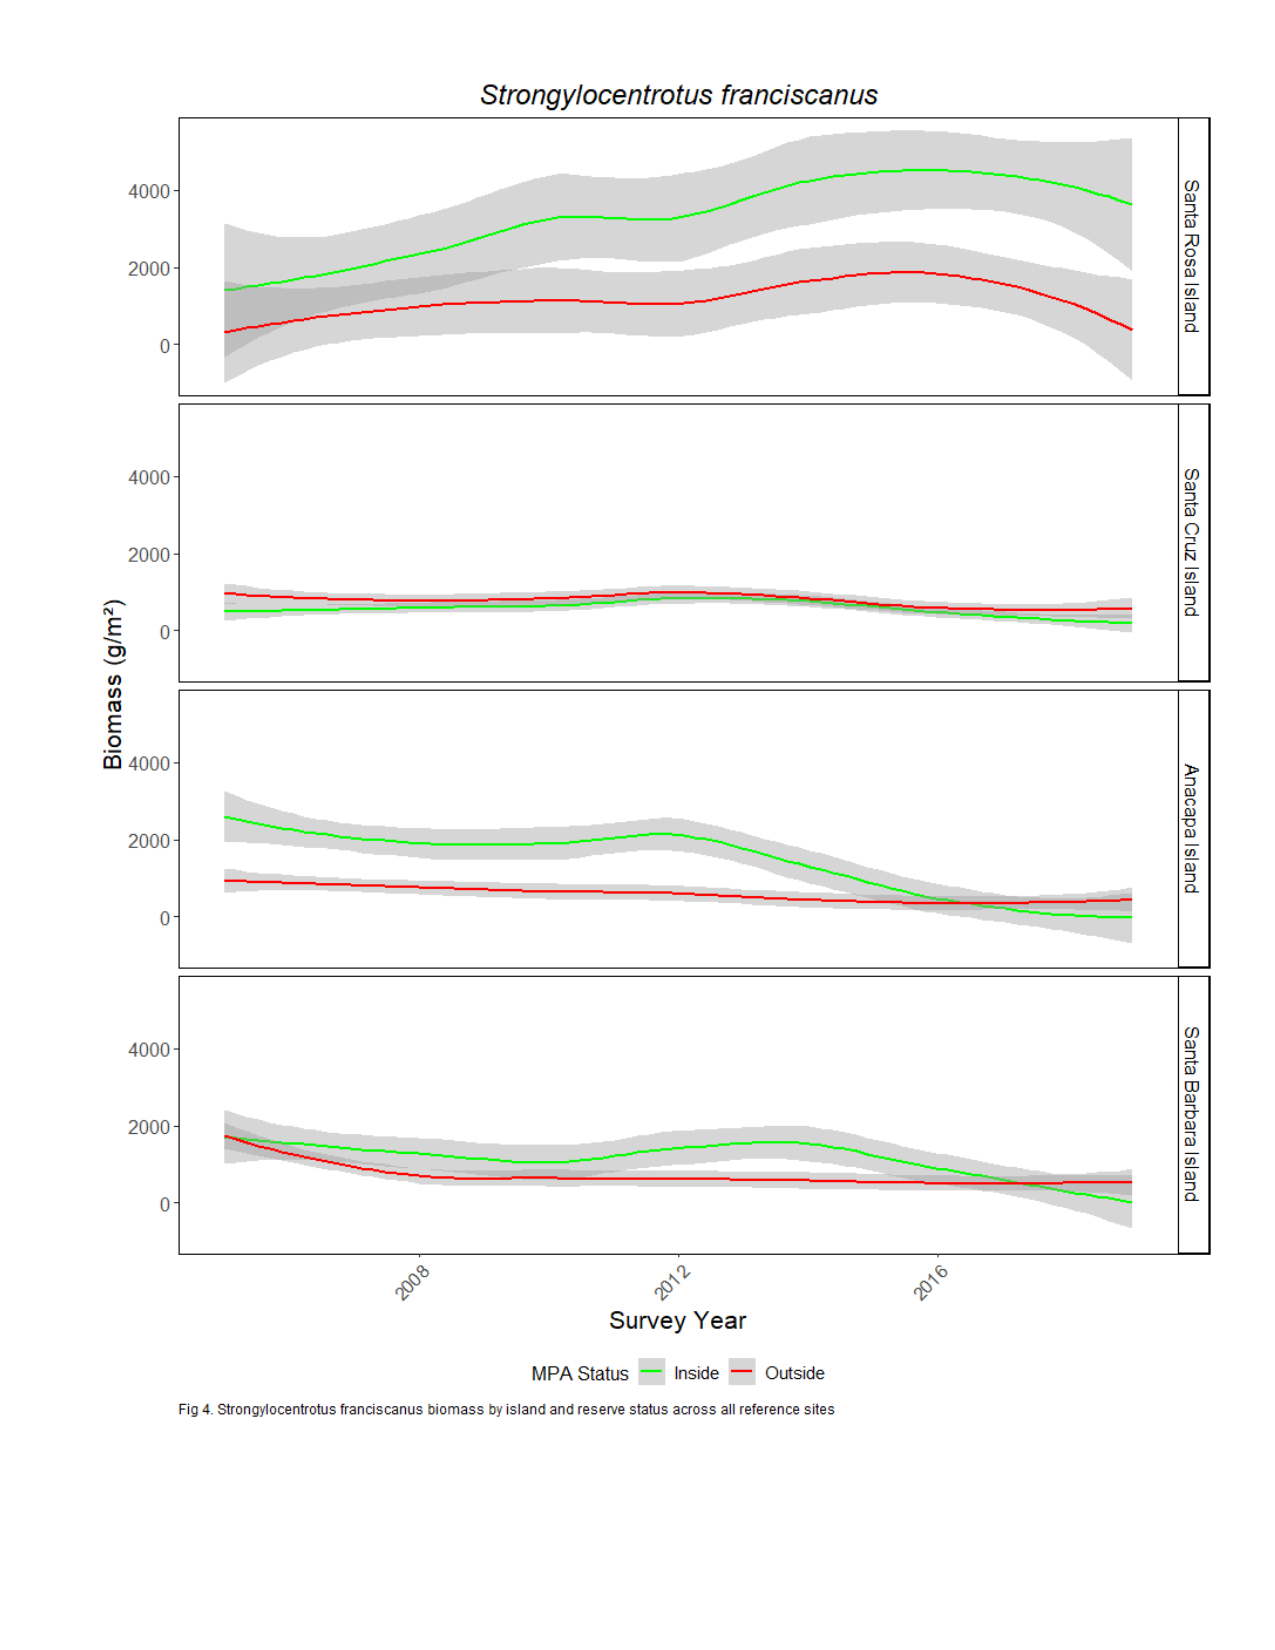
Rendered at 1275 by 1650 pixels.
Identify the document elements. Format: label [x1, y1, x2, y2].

picture [93, 75, 1219, 1425]
